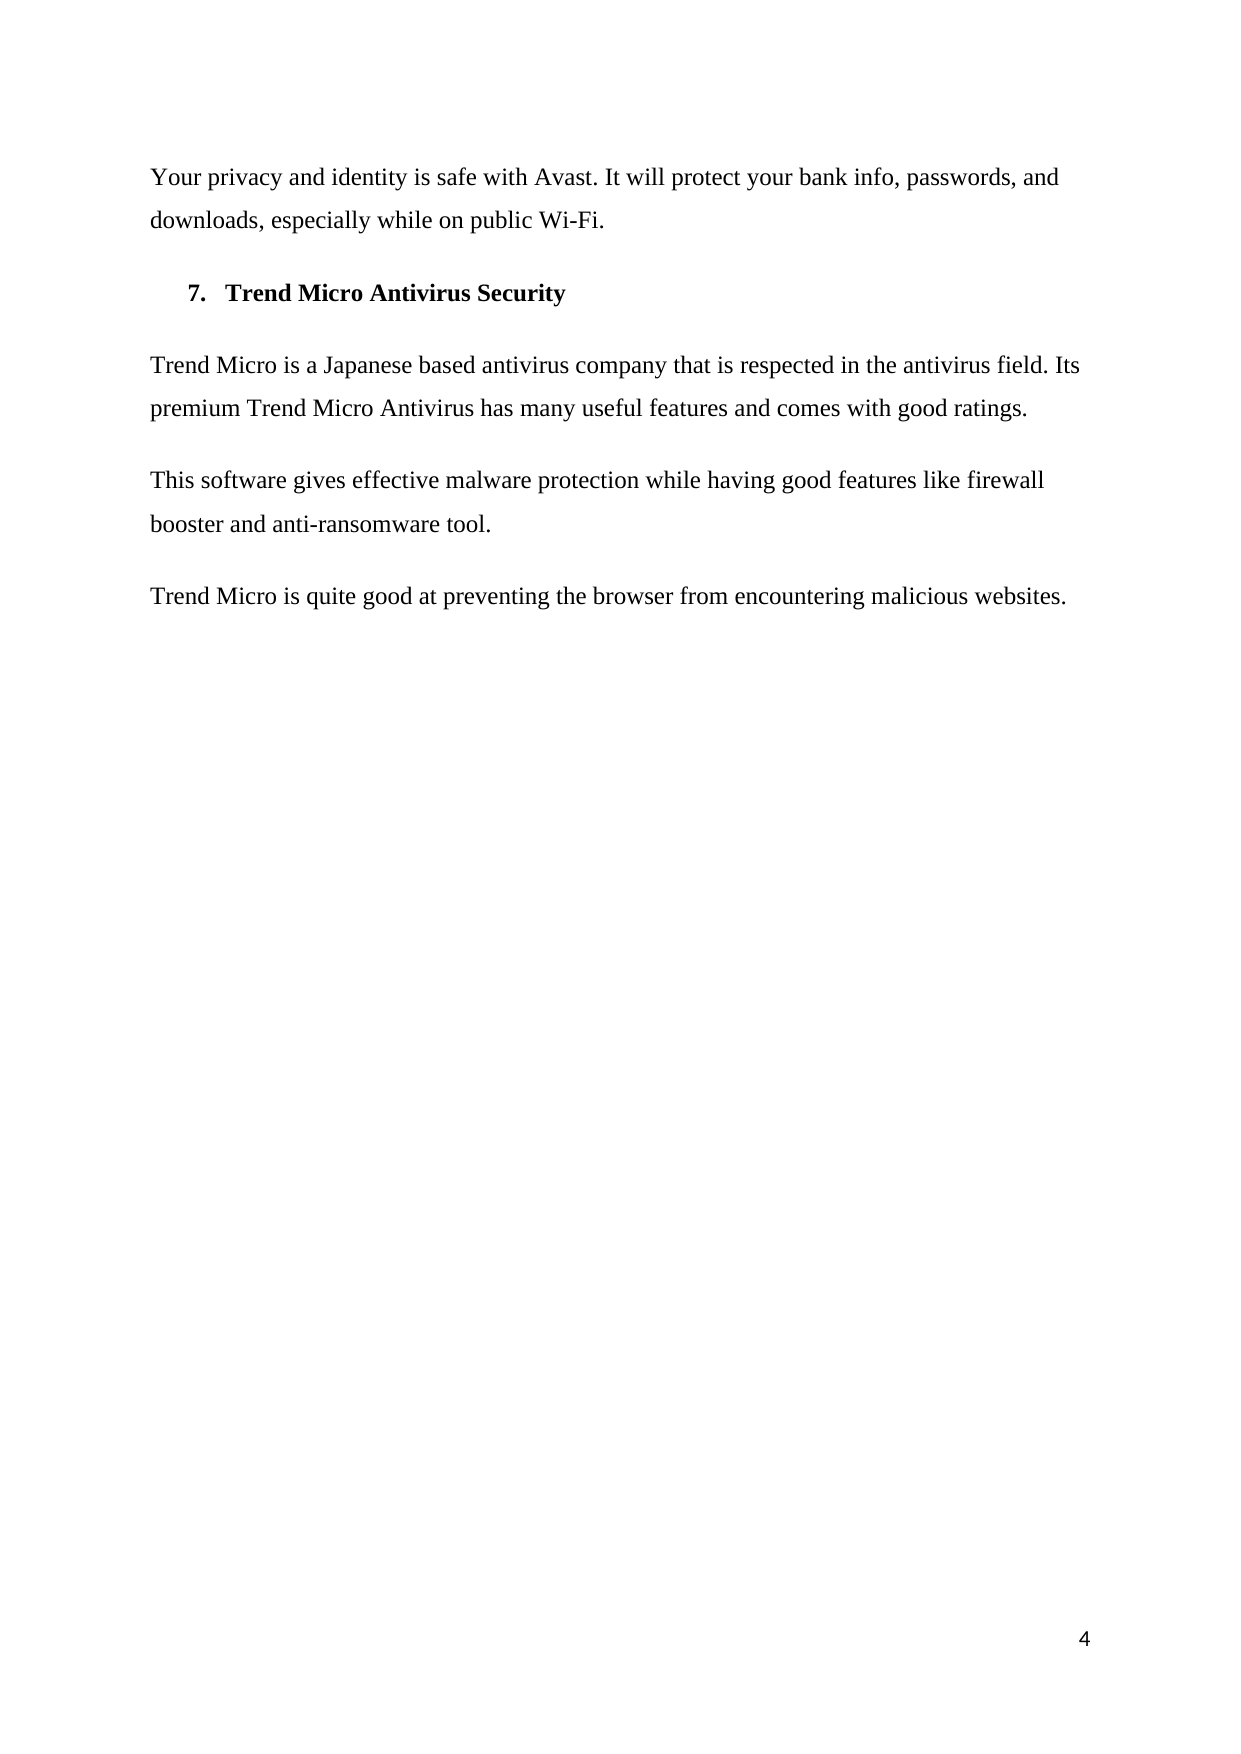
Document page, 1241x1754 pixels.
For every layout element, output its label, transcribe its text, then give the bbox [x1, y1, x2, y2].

text Trend Micro is quite good at preventing the browser from encountering malicious websites. [150, 581, 1090, 610]
subtitle Trend Micro Antivirus Security [187, 278, 1090, 307]
text Trend Micro is a Japanese based antivirus company that is respected in the antivirus field. Its premium Trend Micro Antivirus has many useful features and comes with good ratings. [150, 350, 1090, 422]
text Your privacy and identity is safe with Avast. It will protect your bank info, passwords, and downloads, especially while on public Wi-Fi. [150, 162, 1090, 234]
text This software gives effective malware protection while having good features like firewall booster and anti-ransomware tool. [150, 466, 1090, 537]
